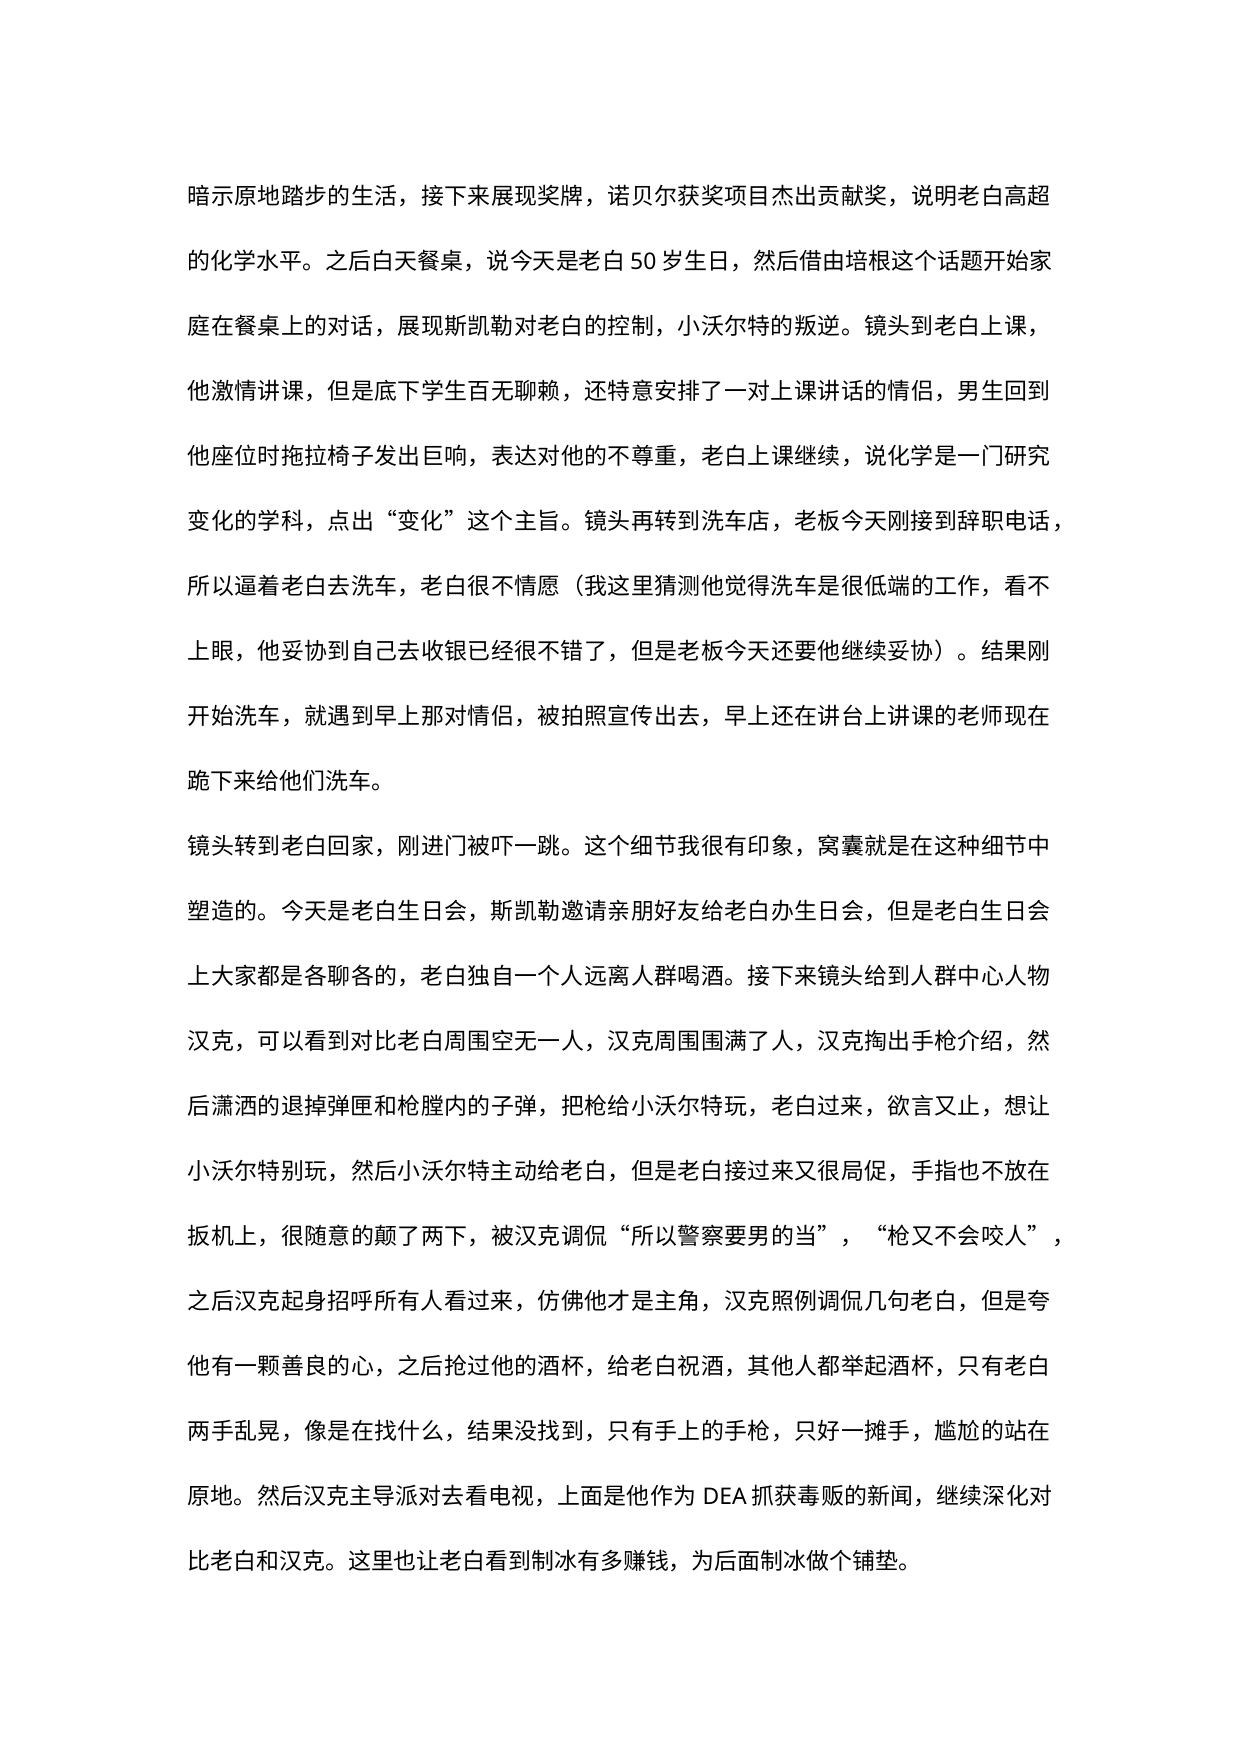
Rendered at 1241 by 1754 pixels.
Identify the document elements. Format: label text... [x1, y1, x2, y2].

text 镜头转到老白回家，刚进门被吓一跳。这个细节我很有印象，窝囊就是在这种细节中塑造的。今天是老白生日会，斯凯勒邀请亲朋好友给老白办生日会，但是老白生日会上大家都是各聊各的，老白独自一个人远离人群喝酒。接下来镜头给到人群中心人物汉克，可以看到对比老白周围空无一人，汉克周围围满了人，汉克掏出手枪介绍，然后潇洒的退掉弹匣和枪膛内的子弹，把枪给小沃尔特玩，老白过来，欲言又止，想让小沃尔特别玩，然后小沃尔特主动给老白，但是老白接过来又很局促，手指也不放在扳机上，很随意的颠了两下，被汉克调侃“所以警察要男的当”，“枪又不会咬人”，之后汉克起身招呼所有人看过来，仿佛他才是主角，汉克照例调侃几句老白，但是夸他有一颗善良的心，之后抢过他的酒杯，给老白祝酒，其他人都举起酒杯，只有老白两手乱晃，像是在找什么，结果没找到，只有手上的手枪，只好一摊手，尴尬的站在原地。然后汉克主导派对去看电视，上面是他作为DEA抓获毒贩的新闻，继续深化对比老白和汉克。这里也让老白看到制冰有多赚钱，为后面制冰做个铺垫。 [187, 812, 1053, 1592]
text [187, 162, 1053, 812]
